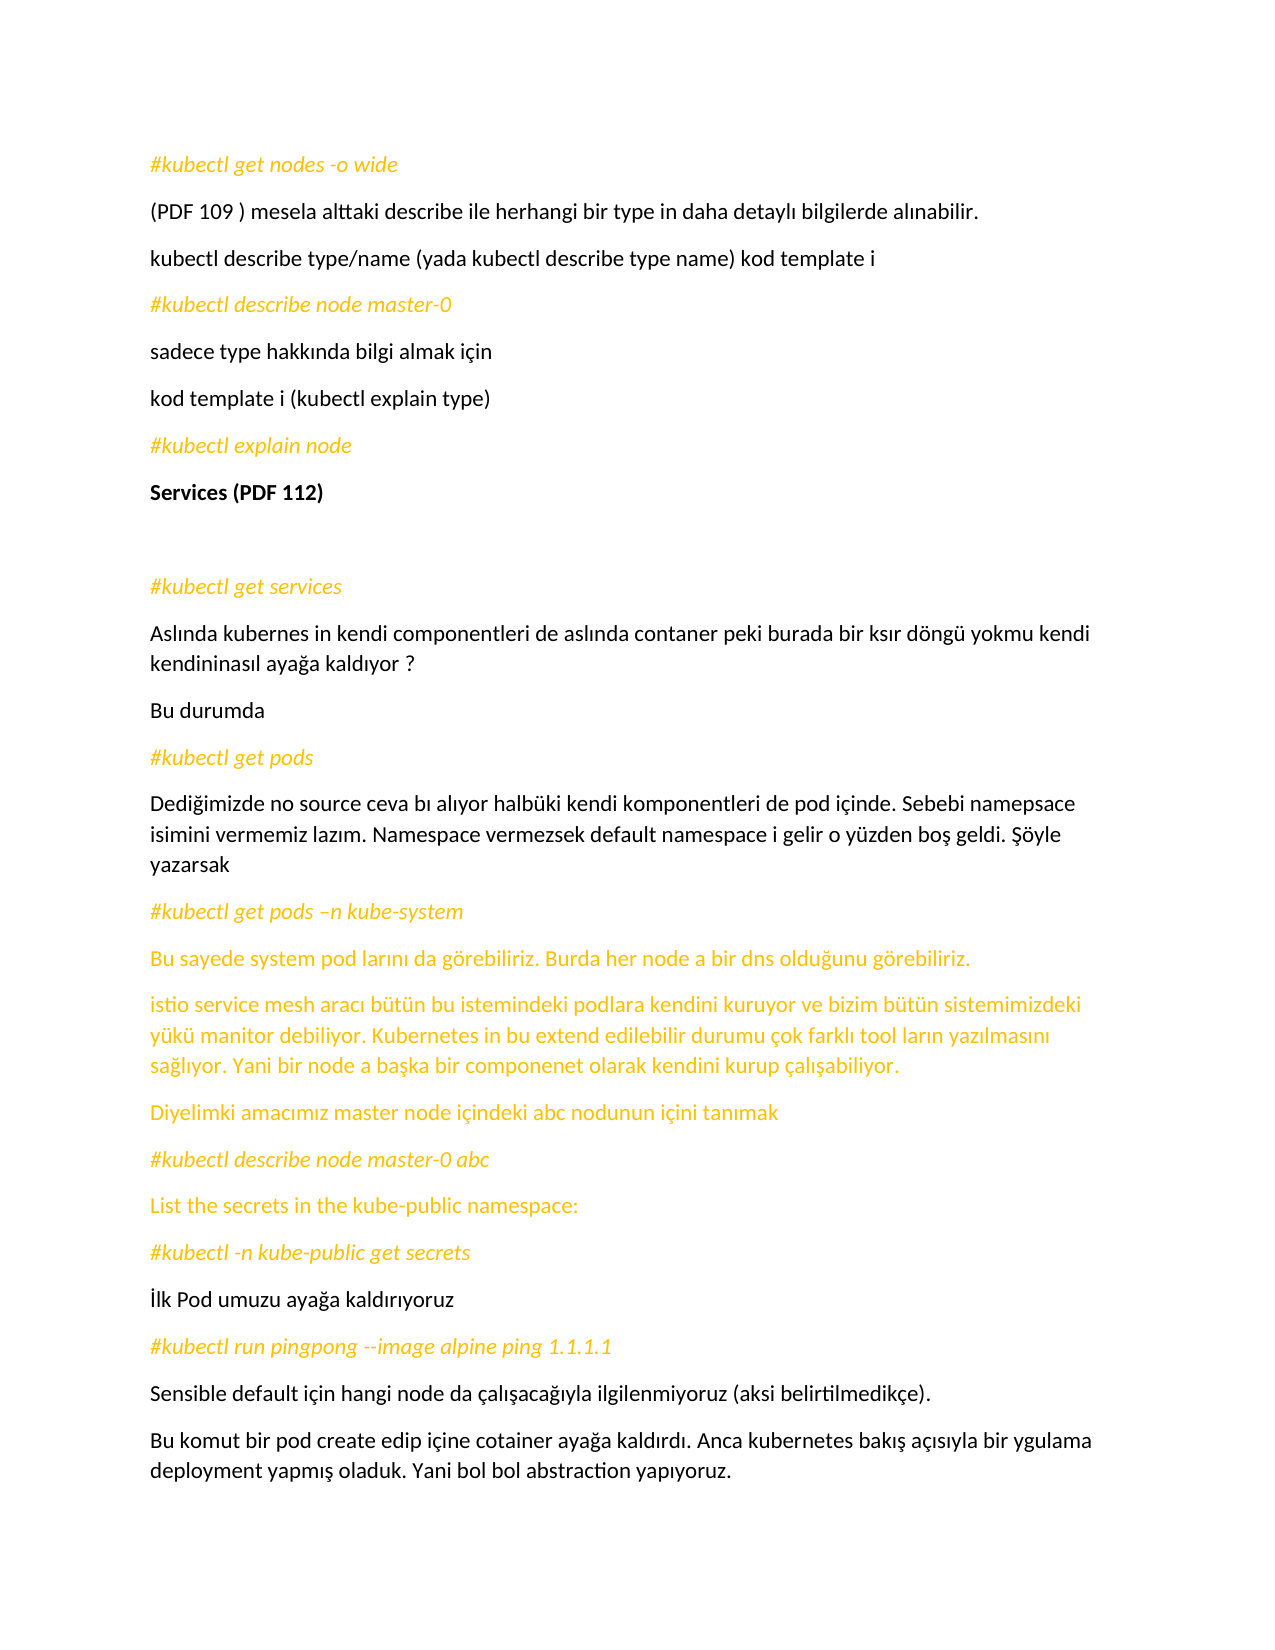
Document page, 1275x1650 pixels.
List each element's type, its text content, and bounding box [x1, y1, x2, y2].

text istio service mesh aracı bütün bu istemindeki podlara kendini kuruyor ve bizim bütün sistemimizdeki yükü manitor debiliyor. Kubernetes in bu extend edilebilir durumu çok farklı tool ların yazılmasını sağlıyor. Yani bir node a başka bir componenet olarak kendini kurup çalışabiliyor. [150, 991, 1125, 1079]
text Services (PDF 112) [150, 478, 1125, 506]
text #kubectl describe node master-0 abc [150, 1145, 1125, 1173]
text #kubectl explain node [150, 431, 1125, 459]
text Dediğimizde no source ceva bı alıyor halbüki kendi komponentleri de pod içinde. Sebebi namepsace isimini vermemiz lazım. Namespace vermezsek default namespace i gelir o yüzden boş geldi. Şöyle yazarsak [150, 789, 1125, 878]
text #kubectl describe node master-0 [150, 291, 1125, 319]
text Aslında kubernes in kendi componentleri de aslında contaner peki burada bir ksır döngü yokmu kendi kendininasıl ayağa kaldıyor ? [150, 619, 1125, 677]
text kubectl describe type/name (yada kubectl describe type name) kod template i [150, 244, 1125, 272]
text Bu komut bir pod create edip içine cotainer ayağa kaldırdı. Anca kubernetes bakış açısıyla bir ygulama deployment yapmış oladuk. Yani bol bol abstraction yapıyoruz. [150, 1426, 1125, 1484]
text Bu durumda [150, 696, 1125, 724]
text Bu sayede system pod larını da görebiliriz. Burda her node a bir dns olduğunu görebiliriz. [150, 944, 1125, 972]
text İlk Pod umuzu ayağa kaldırıyoruz [150, 1285, 1125, 1313]
text #kubectl get pods –n kube-system [150, 897, 1125, 925]
text Sensible default için hangi node da çalışacağıyla ilgilenmiyoruz (aksi belirtilmedikçe). [150, 1379, 1125, 1407]
text #kubectl get nodes -o wide [150, 150, 1125, 178]
text #kubectl get pods [150, 743, 1125, 771]
text List the secrets in the kube-public namespace: [150, 1192, 1125, 1220]
text #kubectl -n kube-public get secrets [150, 1238, 1125, 1267]
text Diyelimki amacımız master node içindeki abc nodunun içini tanımak [150, 1098, 1125, 1126]
text #kubectl run pingpong --image alpine ping 1.1.1.1 [150, 1332, 1125, 1360]
text sadece type hakkında bilgi almak için [150, 337, 1125, 366]
text kod template i (kubectl explain type) [150, 384, 1125, 412]
text (PDF 109 ) mesela alttaki describe ile herhangi bir type in daha detaylı bilgilerde alınabilir. [150, 197, 1125, 225]
text #kubectl get services [150, 572, 1125, 600]
